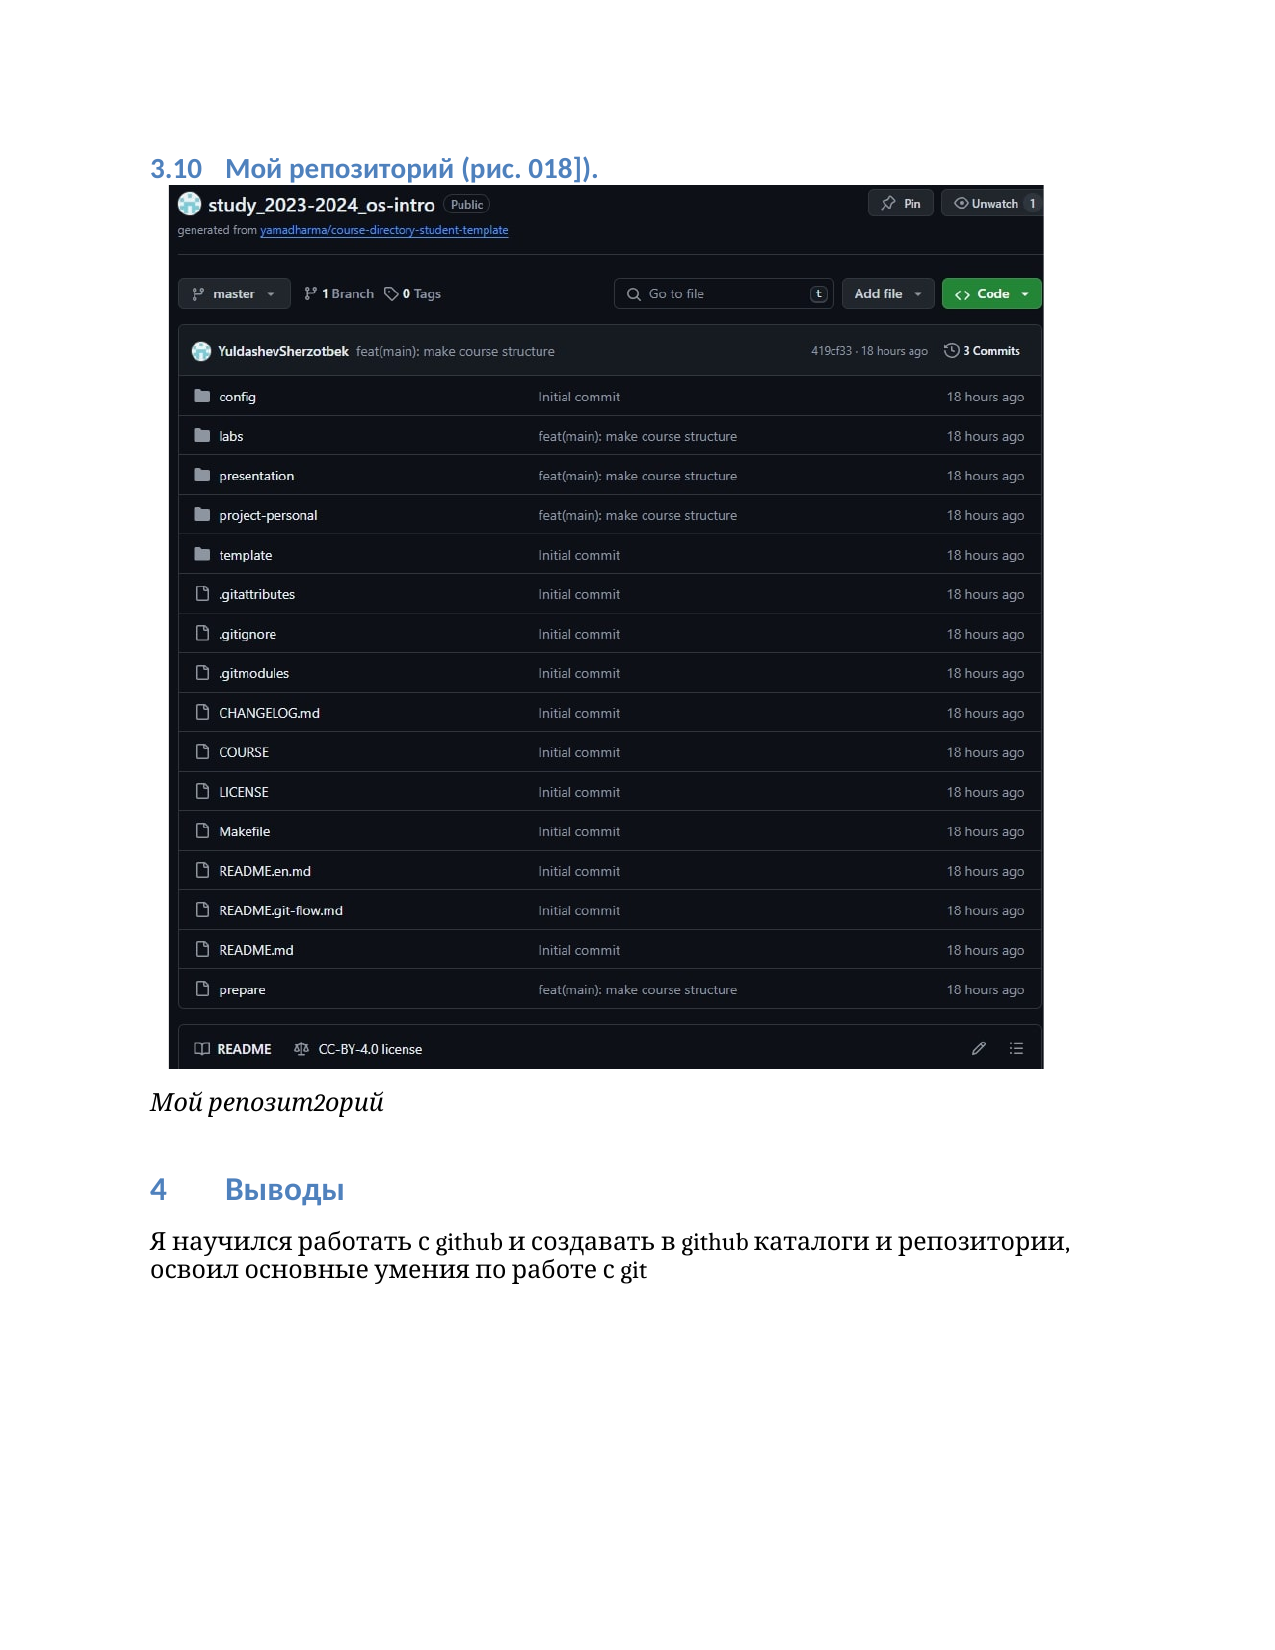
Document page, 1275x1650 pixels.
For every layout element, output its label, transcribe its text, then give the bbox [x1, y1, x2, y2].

subtitle 4 Выводы [150, 1168, 1125, 1209]
text Я научился работать с github и создавать в github каталоги и репозитории, освоил основные умения по работе с git [150, 1227, 1125, 1285]
picture [168, 185, 1044, 1069]
text Мой репозит2орий [150, 1089, 1125, 1118]
subtitle 3.10 Мой репозиторий (рис. 018]). [150, 150, 1125, 186]
